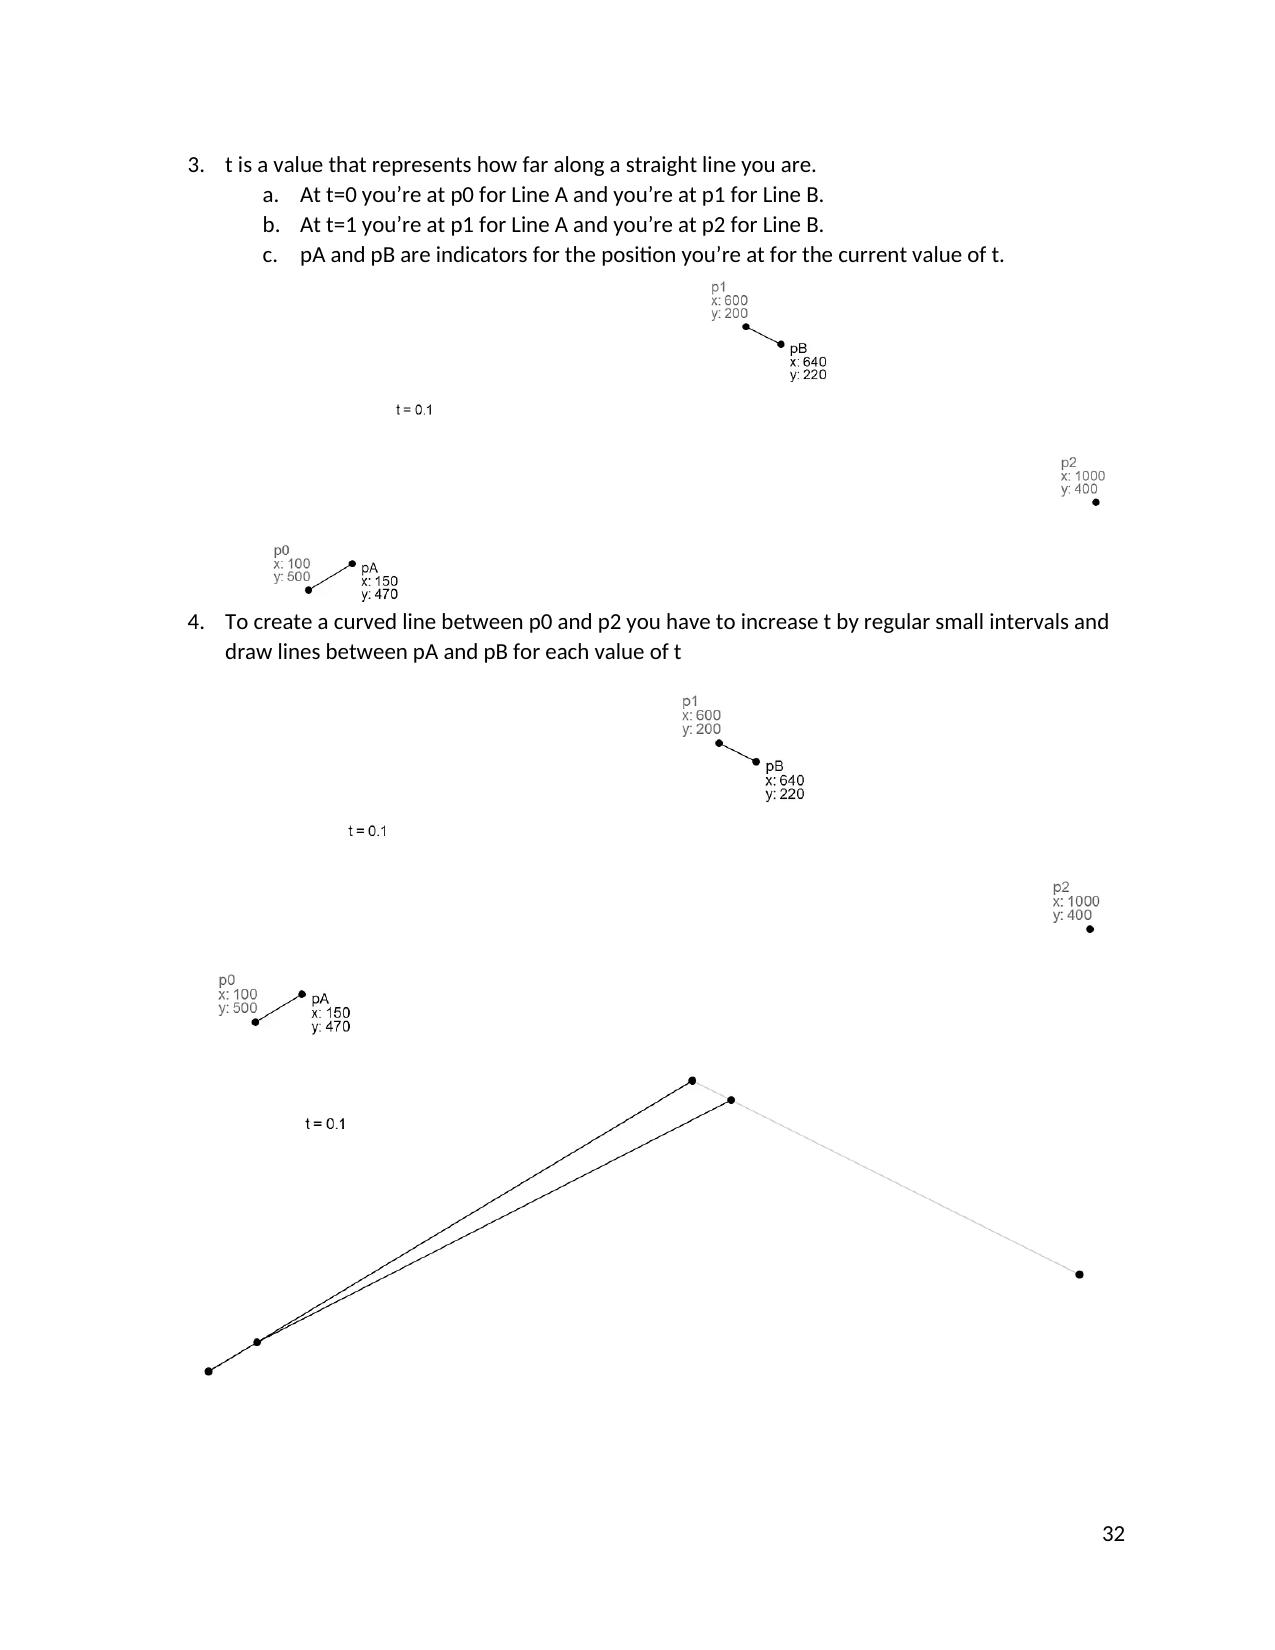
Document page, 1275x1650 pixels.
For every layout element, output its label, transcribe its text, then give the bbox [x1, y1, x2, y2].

list At t=1 you’re at p1 for Line A and you’re at p2 for Line B. [262, 210, 1125, 238]
picture [167, 683, 1108, 1038]
picture [225, 270, 1113, 605]
picture [167, 1056, 1108, 1413]
list pA and pB are indicators for the position you’re at for the current value of t. [262, 241, 1125, 269]
list At t=0 you’re at p0 for Line A and you’re at p1 for Line B. [262, 180, 1125, 208]
list To create a curved line between p0 and p2 you have to increase t by regular small intervals and draw lines between pA and pB for each value of t [187, 607, 1125, 665]
list t is a value that represents how far along a straight line you are. [187, 150, 1125, 178]
